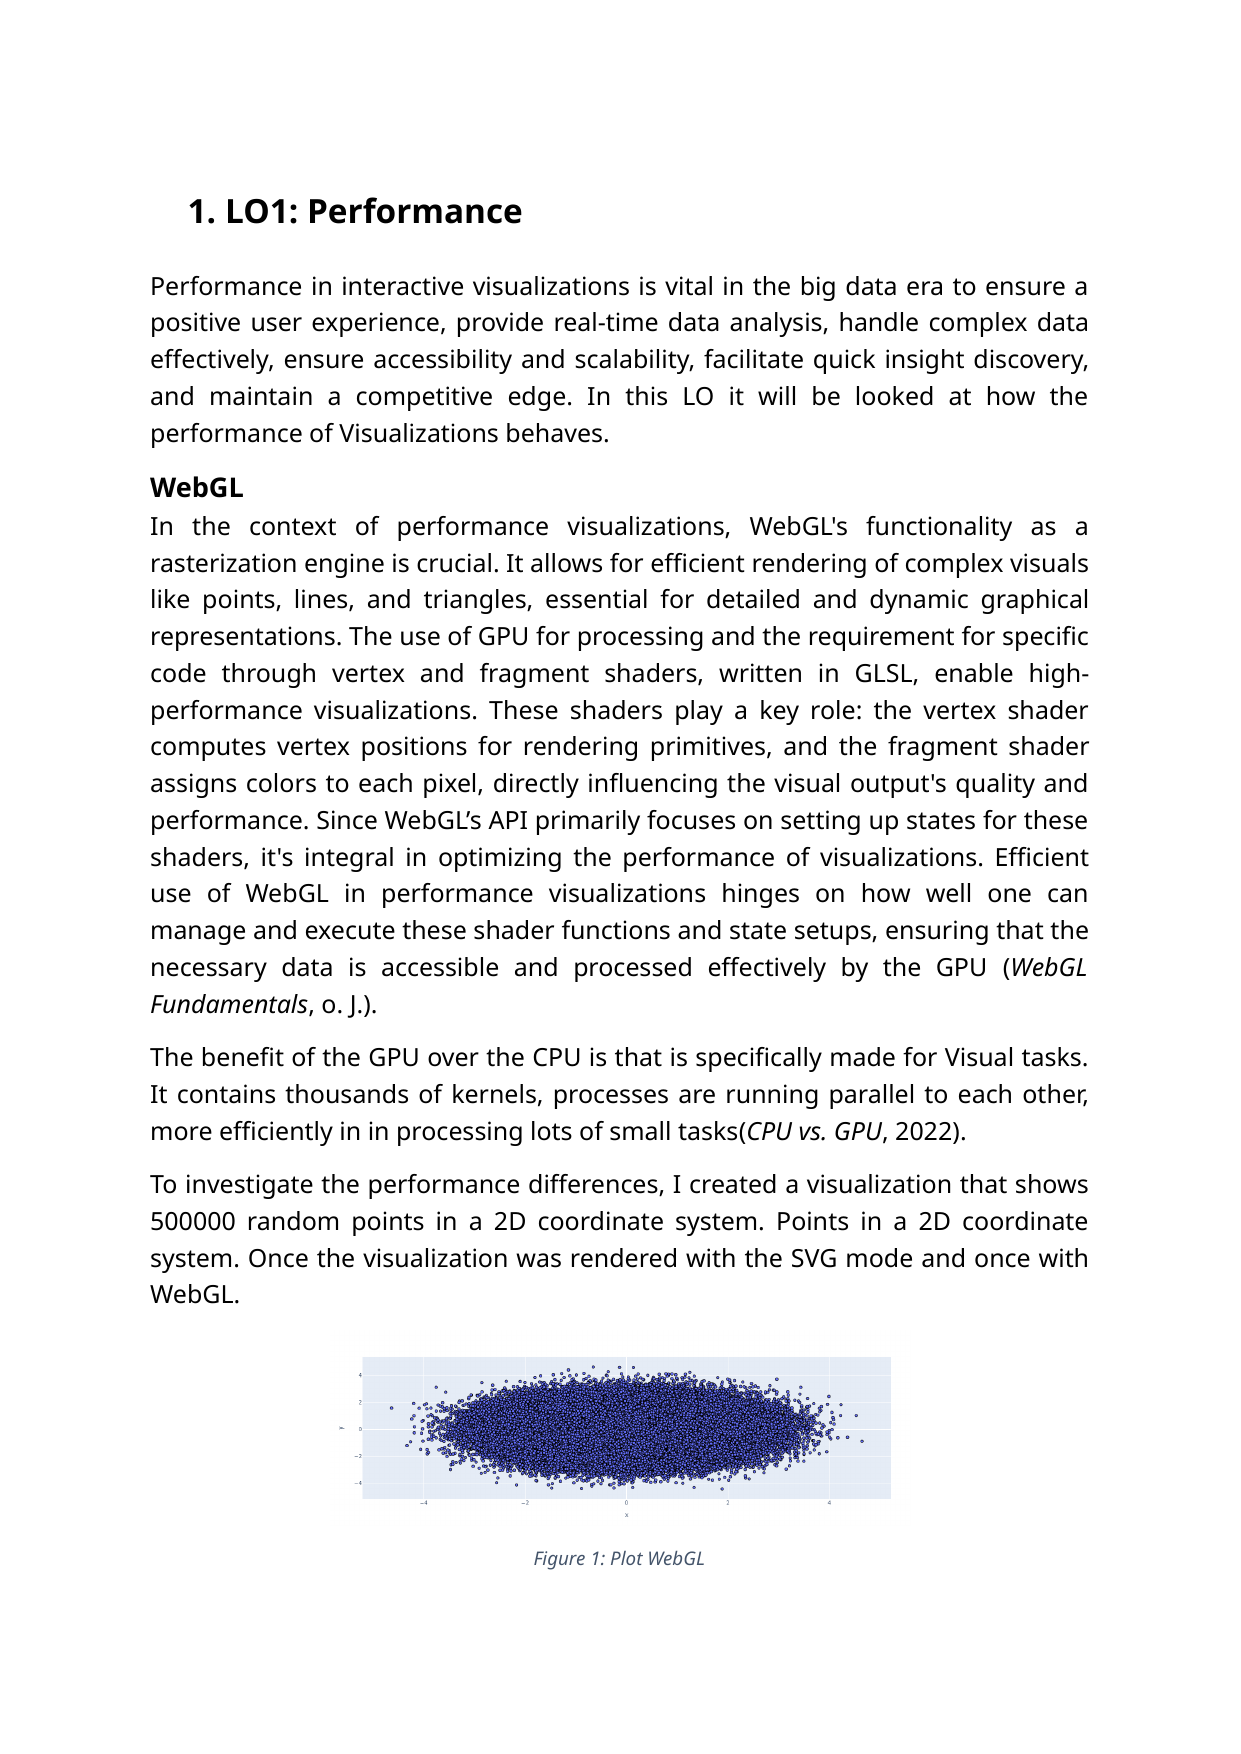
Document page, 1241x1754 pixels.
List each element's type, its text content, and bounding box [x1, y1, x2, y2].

text Performance in interactive visualizations is vital in the big data era to ensure a positive user experience, provide real-time data analysis, handle complex data effectively, ensure accessibility and scalability, facilitate quick insight discovery, and maintain a competitive edge. In this LO it will be looked at how the performance of Visualizations behaves. [150, 268, 1090, 449]
text In the context of performance visualizations, WebGL's functionality as a rasterization engine is crucial. It allows for efficient rendering of complex visuals like points, lines, and triangles, essential for detailed and dynamic graphical representations. The use of GPU for processing and the requirement for specific code through vertex and fragment shaders, written in GLSL, enable high-performance visualizations. These shaders play a key role: the vertex shader computes vertex positions for rendering primitives, and the fragment shader assigns colors to each pixel, directly influencing the visual output's quality and performance. Since WebGL’s API primarily focuses on setting up states for these shaders, it's integral in optimizing the performance of visualizations. Efficient use of WebGL in performance visualizations hinges on how well one can manage and execute these shader functions and state setups, ensuring that the necessary data is accessible and processed effectively by the GPU (WebGL Fundamentals, o. J.). [150, 508, 1090, 1021]
text The benefit of the GPU over the CPU is that is specifically made for Visual tasks. It contains thousands of kernels, processes are running parallel to each other, more efficiently in in processing lots of small tasks(CPU vs. GPU, 2022). [150, 1040, 1090, 1147]
text Figure 1: Plot WebGL [150, 1545, 1090, 1570]
subtitle LO1: Performance [187, 187, 1090, 233]
subtitle WebGL [150, 469, 1090, 506]
text To investigate the performance differences, I created a visualization that shows 500000 random points in a 2D coordinate system. Points in a 2D coordinate system. Once the visualization was rendered with the SVG mode and once with WebGL. [150, 1167, 1090, 1311]
picture [329, 1330, 911, 1526]
